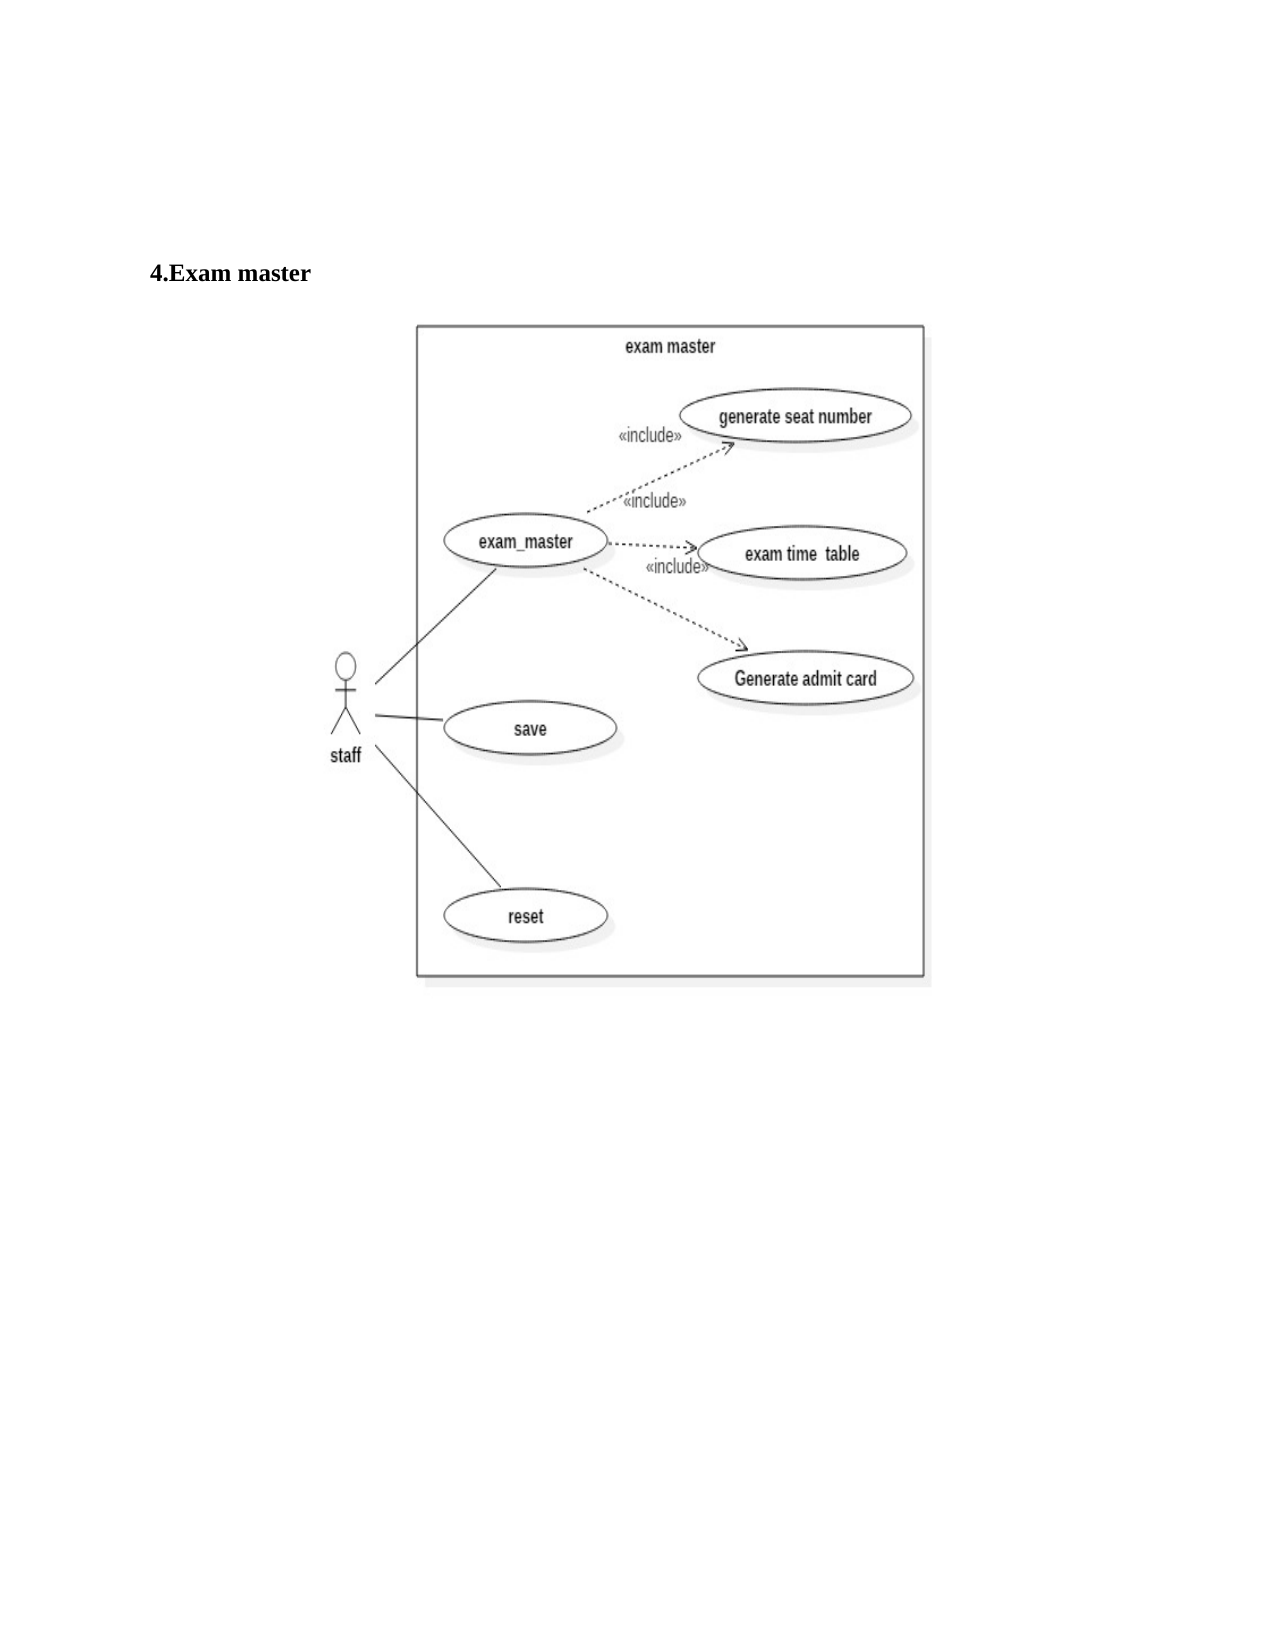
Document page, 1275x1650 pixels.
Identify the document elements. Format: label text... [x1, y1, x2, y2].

picture [306, 311, 969, 1039]
text 4.Exam master [150, 258, 1125, 286]
